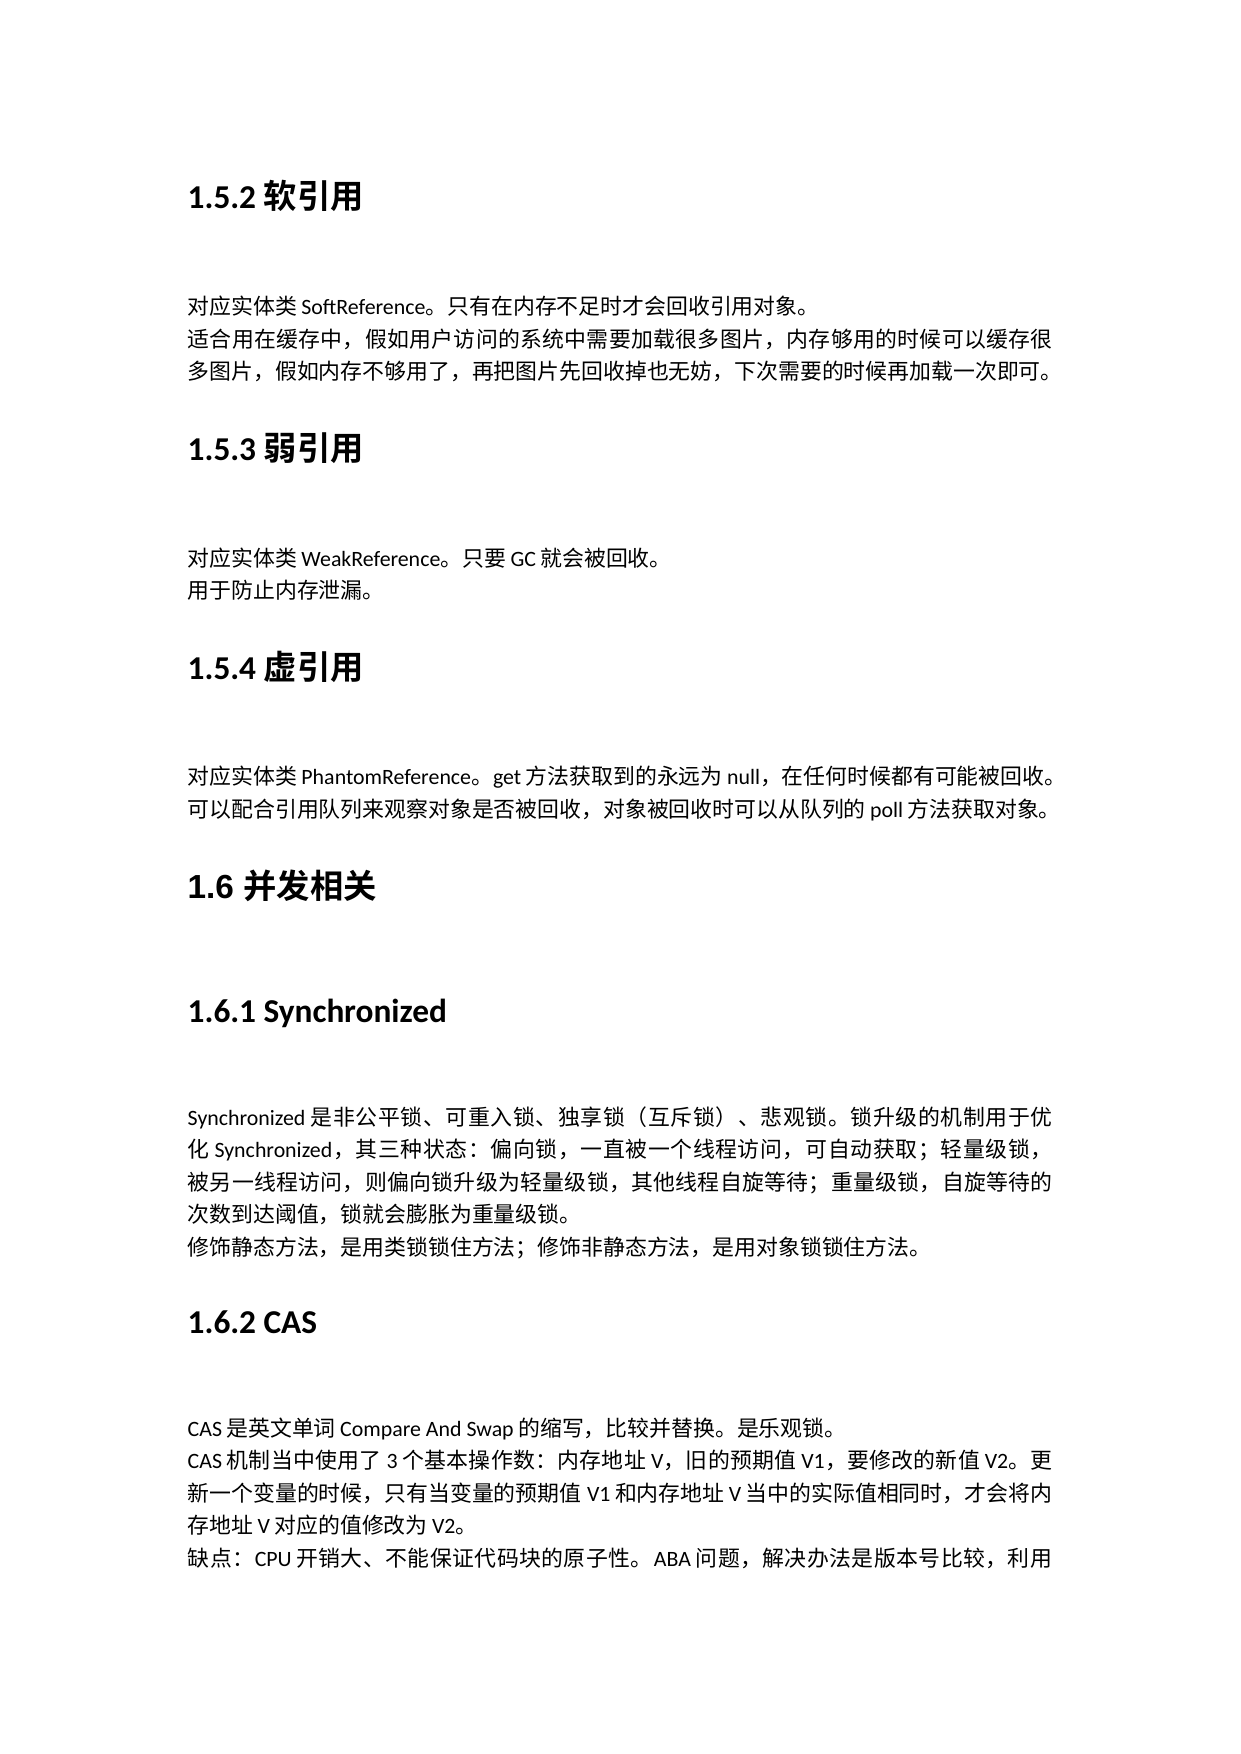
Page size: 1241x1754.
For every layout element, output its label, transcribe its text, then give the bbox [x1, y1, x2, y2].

subtitle 1.5.3 弱引用 [187, 413, 1053, 478]
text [187, 1540, 1053, 1573]
text CAS是英文单词Compare And Swap的缩写，比较并替换。是乐观锁。 [187, 1410, 1053, 1443]
subtitle 1.5.2 软引用 [187, 162, 1053, 227]
text 修饰静态方法，是用类锁锁住方法；修饰非静态方法，是用对象锁锁住方法。 [187, 1229, 1053, 1262]
subtitle 1.5.4 虚引用 [187, 632, 1053, 697]
subtitle 1.6 并发相关 [187, 851, 1053, 916]
text 用于防止内存泄漏。 [187, 573, 1053, 605]
text CAS机制当中使用了3个基本操作数：内存地址V，旧的预期值V1，要修改的新值V2。更新一个变量的时候，只有当变量的预期值V1和内存地址V当中的实际值相同时，才会将内存地址V对应的值修改为V2。 [187, 1443, 1053, 1540]
subtitle 1.6.2 CAS [187, 1289, 1053, 1354]
text 对应实体类PhantomReference。get方法获取到的永远为null，在任何时候都有可能被回收。 [187, 759, 1053, 791]
text 可以配合引用队列来观察对象是否被回收，对象被回收时可以从队列的poll方法获取对象。 [187, 791, 1053, 824]
text 对应实体类SoftReference。只有在内存不足时才会回收引用对象。 [187, 289, 1053, 321]
text 对应实体类WeakReference。只要GC就会被回收。 [187, 540, 1053, 573]
subtitle 1.6.1 Synchronized [187, 978, 1053, 1043]
text Synchronized是非公平锁、可重入锁、独享锁（互斥锁）、悲观锁。锁升级的机制用于优化Synchronized，其三种状态：偏向锁，一直被一个线程访问，可自动获取；轻量级锁，被另一线程访问，则偏向锁升级为轻量级锁，其他线程自旋等待；重量级锁，自旋等待的次数到达阈值，锁就会膨胀为重量级锁。 [187, 1099, 1053, 1229]
text 适合用在缓存中，假如用户访问的系统中需要加载很多图片，内存够用的时候可以缓存很多图片，假如内存不够用了，再把图片先回收掉也无妨，下次需要的时候再加载一次即可。 [187, 321, 1053, 386]
